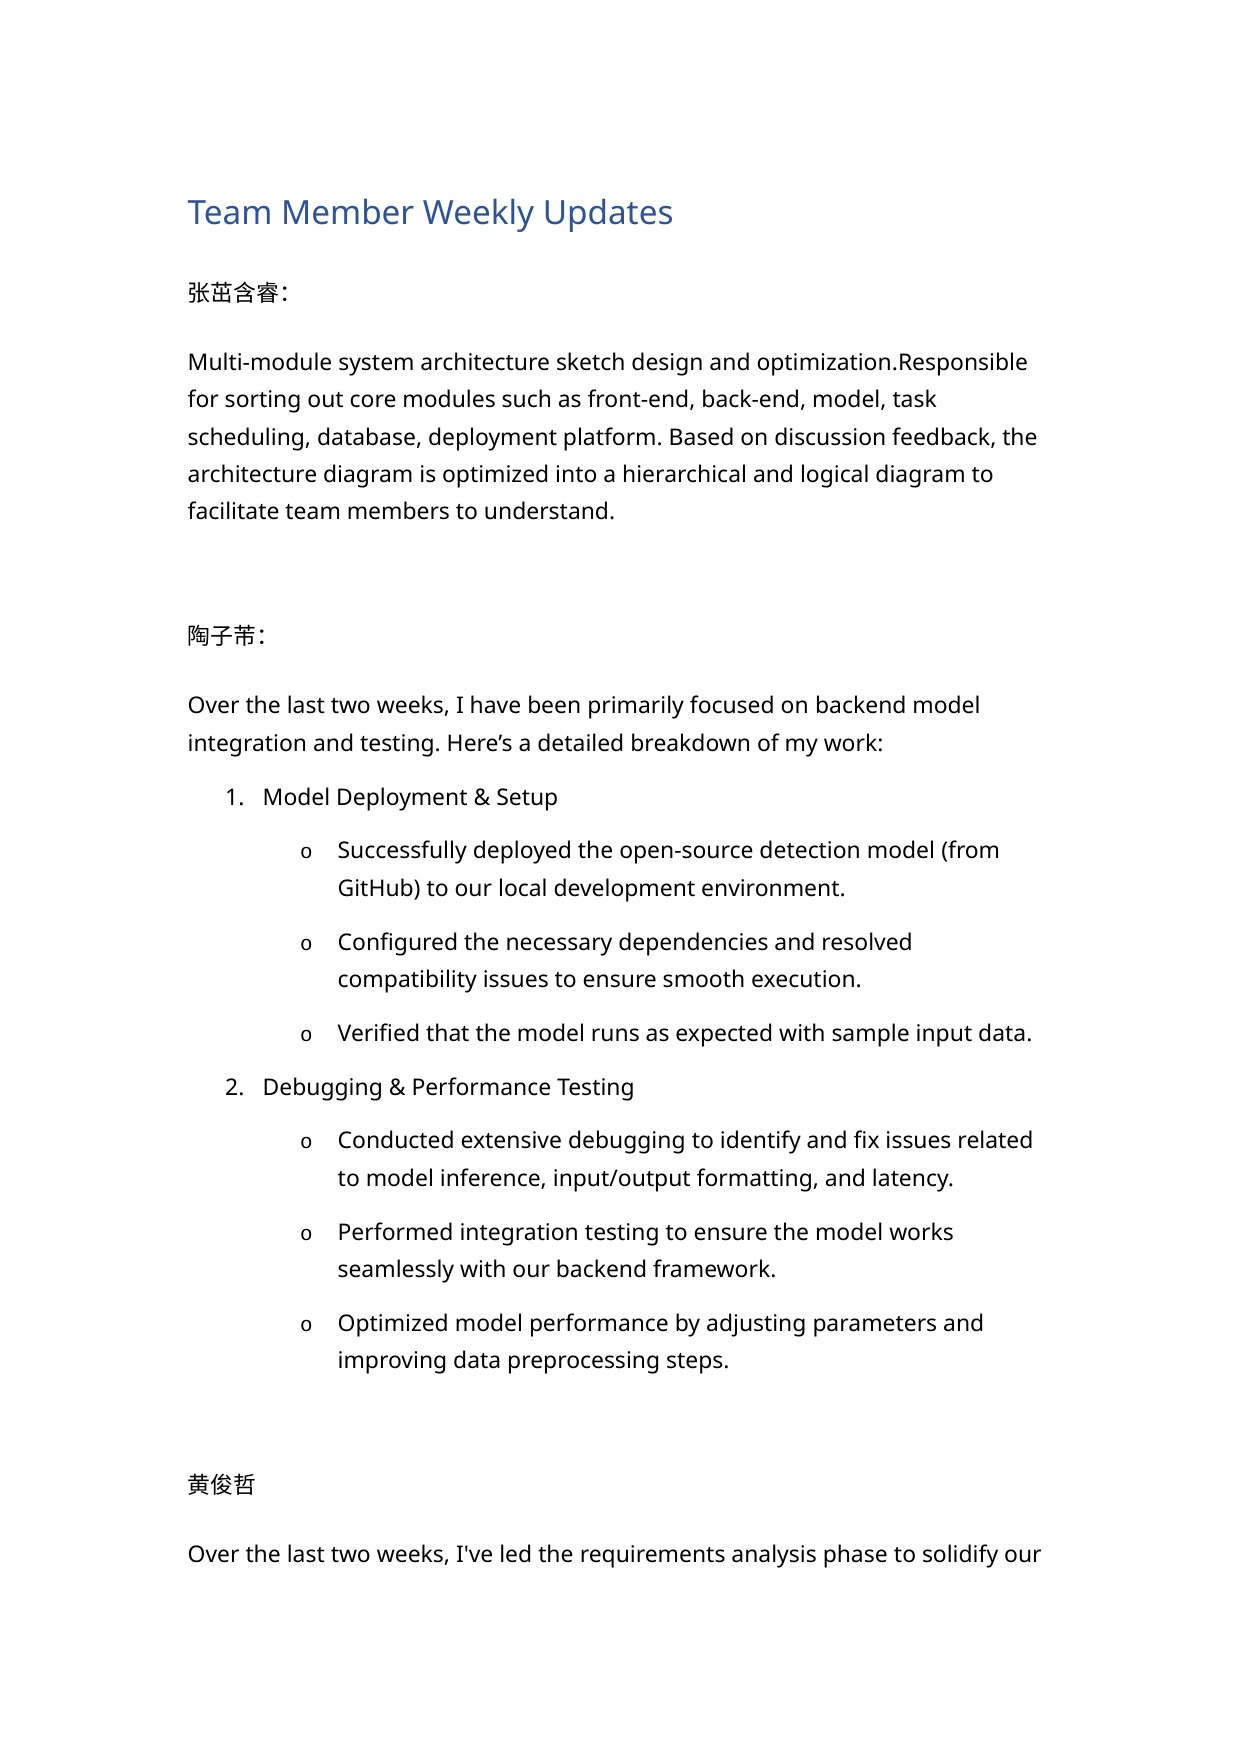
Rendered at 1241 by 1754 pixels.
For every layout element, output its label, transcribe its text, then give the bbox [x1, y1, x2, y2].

text Multi-module system architecture sketch design and optimization.Responsible for sorting out core modules such as front-end, back-end, model, task scheduling, database, deployment platform. Based on discussion feedback, the architecture diagram is optimized into a hierarchical and logical diagram to facilitate team members to understand. [187, 345, 1053, 527]
text Over the last two weeks, I have been primarily focused on backend model integration and testing. Here’s a detailed breakdown of my work: [187, 689, 1053, 758]
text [187, 1538, 1053, 1570]
list Conducted extensive debugging to identify and fix issues related to model inference, input/output formatting, and latency. [300, 1124, 1053, 1193]
text 张茁含睿： [187, 259, 1053, 324]
subtitle Team Member Weekly Updates [187, 179, 1053, 244]
list Optimized model performance by adjusting parameters and improving data preprocessing steps. [300, 1306, 1053, 1376]
text 陶子芾： [187, 602, 1053, 667]
list Performed integration testing to ensure the model works seamlessly with our backend framework. [300, 1215, 1053, 1285]
list Configured the necessary dependencies and resolved compatibility issues to ensure smooth execution. [300, 925, 1053, 995]
list Model Deployment & Setup [225, 780, 1053, 812]
list Successfully deployed the open-source detection model (from GitHub) to our local development environment. [300, 834, 1053, 903]
list Verified that the model runs as expected with sample input data. [300, 1016, 1053, 1048]
list Debugging & Performance Testing [225, 1070, 1053, 1102]
text 黄俊哲 [187, 1451, 1053, 1516]
